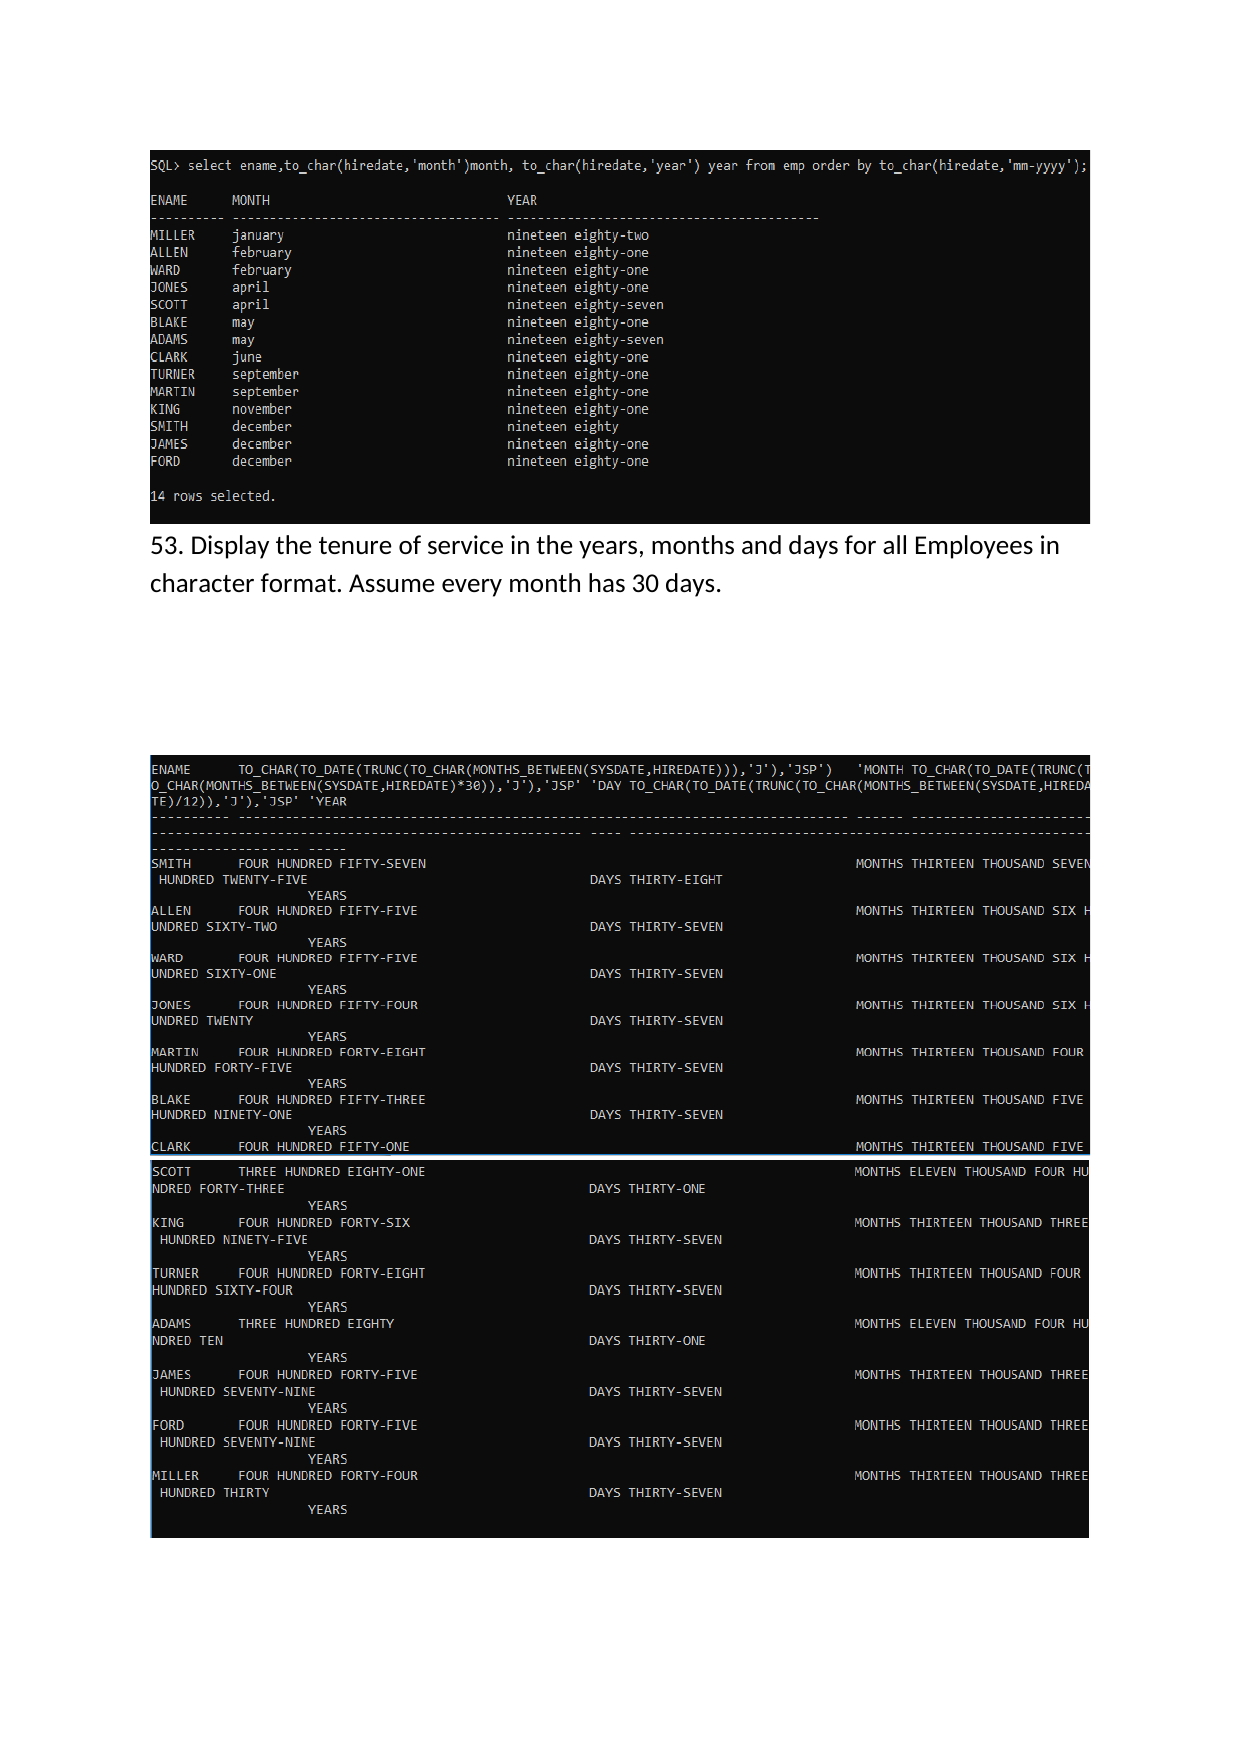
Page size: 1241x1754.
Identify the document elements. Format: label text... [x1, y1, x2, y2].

picture [150, 150, 1091, 524]
picture [150, 1160, 1091, 1538]
text 53. Display the tenure of service in the years, months and days for all Employees in character format. Assume every month has 30 days. [150, 528, 1090, 599]
picture [150, 755, 1091, 1156]
